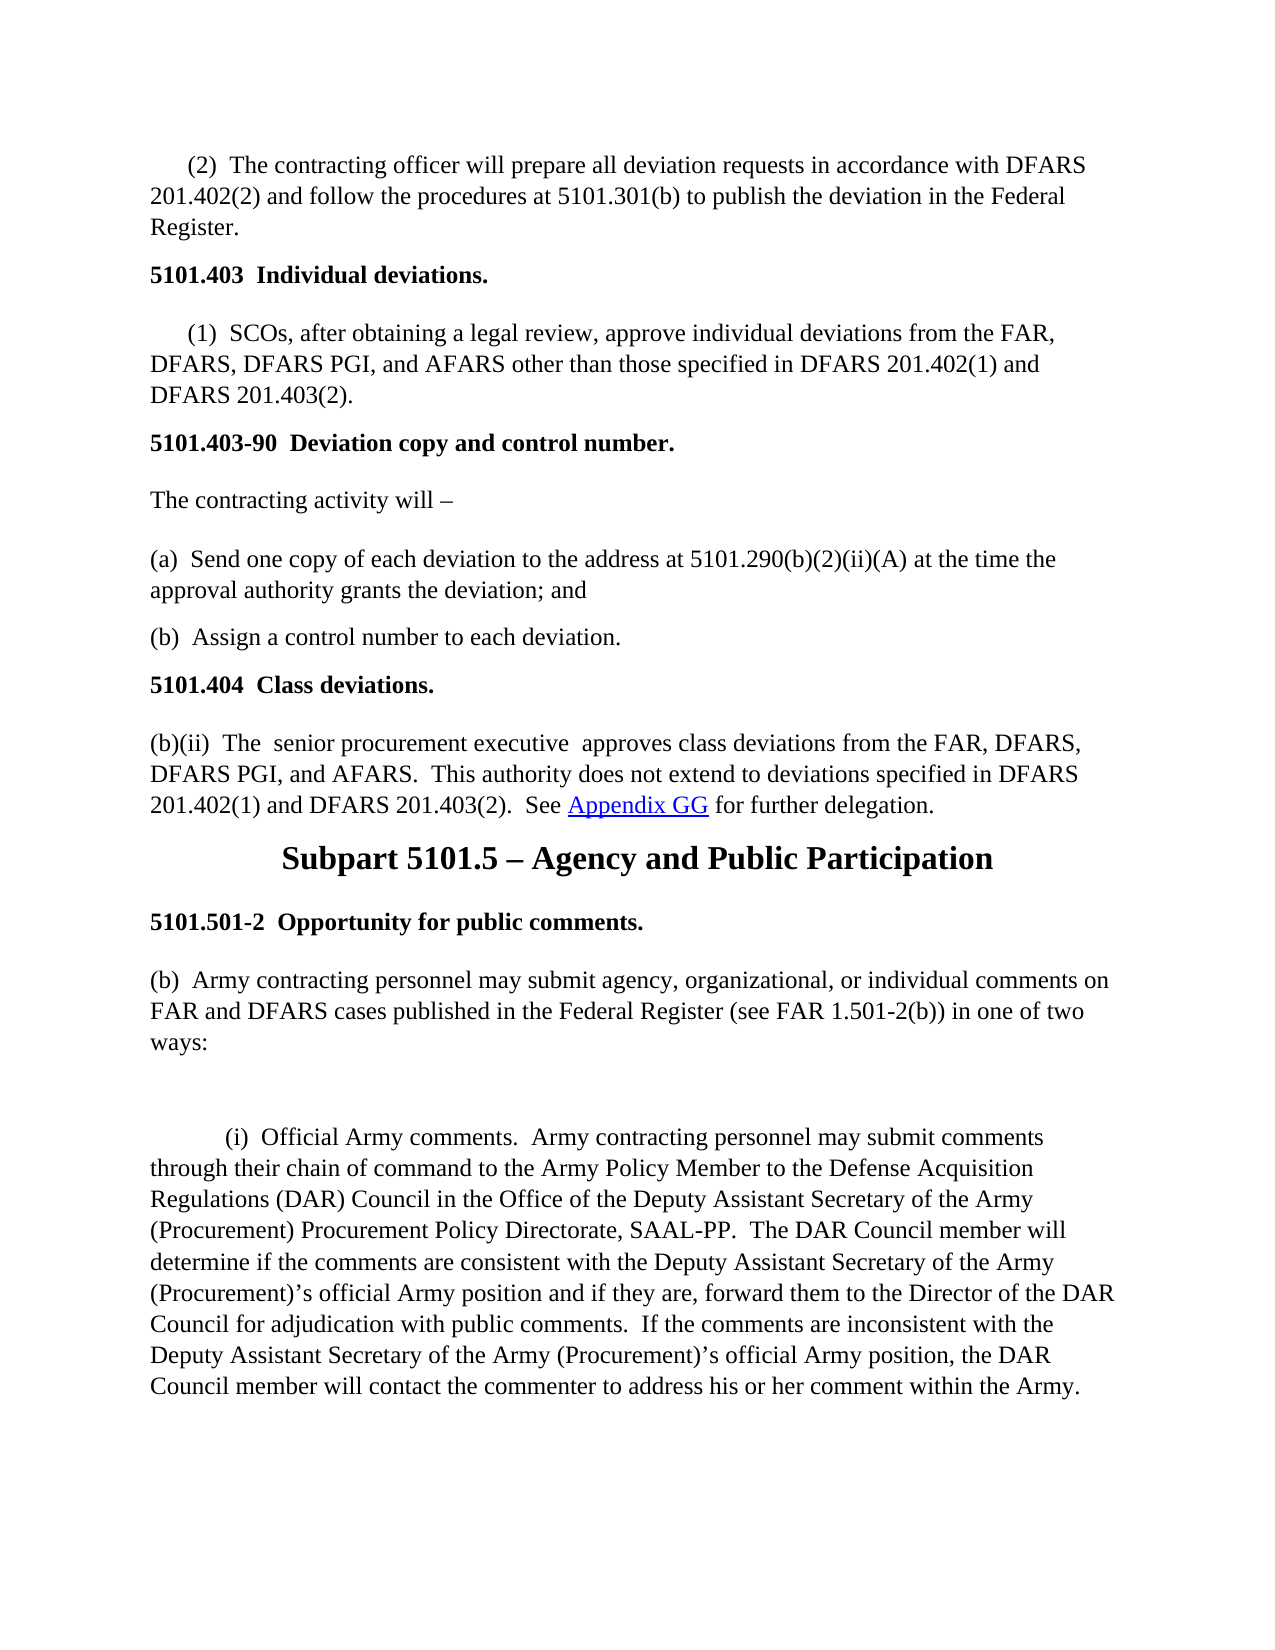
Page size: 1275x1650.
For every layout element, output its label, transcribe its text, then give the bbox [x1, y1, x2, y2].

subtitle 5101.404 Class deviations. [150, 670, 1125, 699]
list (2) The contracting officer will prepare all deviation requests in accordance with DFARS 201.402(2) and follow the procedures at 5101.301(b) to publish the deviation in the Federal Register. [150, 150, 1125, 241]
text The contracting activity will – [150, 486, 1125, 514]
list (b) Army contracting personnel may submit agency, organizational, or individual comments on FAR and DFARS cases published in the Federal Register (see FAR 1.501-2(b)) in one of two ways: [150, 965, 1125, 1056]
list (b) Assign a control number to each deviation. [150, 622, 1125, 651]
list (a) Send one copy of each deviation to the address at 5101.290(b)(2)(ii)(A) at the time the approval authority grants the deviation; and [150, 544, 1125, 603]
subtitle Subpart 5101.5 – Agency and Public Participation [150, 838, 1125, 876]
subtitle 5101.403 Individual deviations. [150, 260, 1125, 288]
subtitle 5101.403-90 Deviation copy and control number. [150, 428, 1125, 456]
subtitle 5101.501-2 Opportunity for public comments. [150, 907, 1125, 936]
list (1) SCOs, after obtaining a legal review, approve individual deviations from the FAR, DFARS, DFARS PGI, and AFARS other than those specified in DFARS 201.402(1) and DFARS 201.403(2). [150, 318, 1125, 409]
list (b)(ii) The senior procurement executive approves class deviations from the FAR, DFARS, DFARS PGI, and AFARS. This authority does not extend to deviations specified in DFARS 201.402(1) and DFARS 201.403(2). See Appendix GG for further delegation. [150, 728, 1125, 819]
